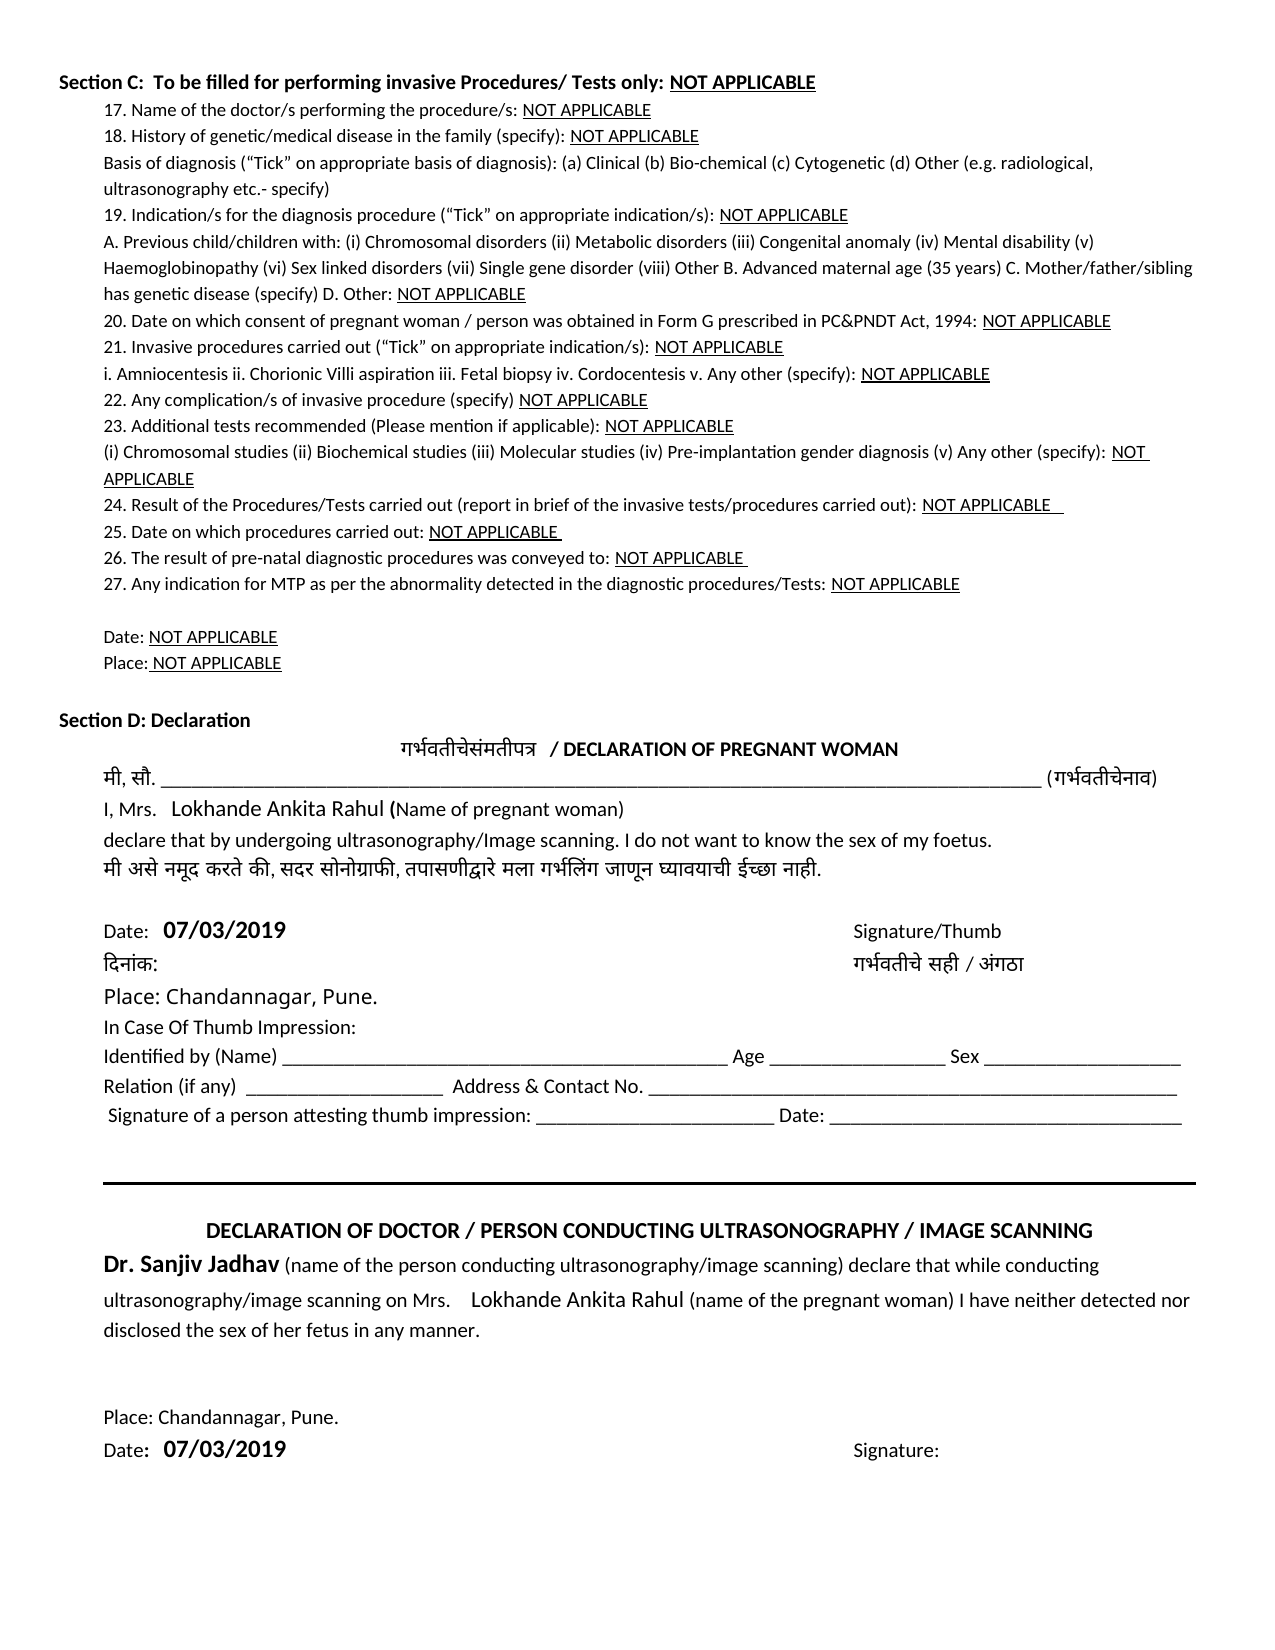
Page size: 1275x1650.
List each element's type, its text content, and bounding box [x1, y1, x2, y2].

text Place: Chandannagar, Pune. [103, 1404, 1196, 1430]
text Section D: Declaration [59, 707, 1196, 732]
text 25. Date on which procedures carried out: NOT APPLICABLE [103, 520, 1196, 543]
text मी असे नमूद करते की, सदर सोनोग्राफी, तपासणीद्वारे मला गर्भलिंग जाणून घ्यावयाची ईच्छा नाही. [103, 856, 1196, 881]
text Identified by (Name) ___________________________________________ Age _________________ Sex ___________________ [103, 1044, 1196, 1069]
text 19. Indication/s for the diagnosis procedure (“Tick” on appropriate indication/s): NOT APPLICABLE [103, 203, 1196, 226]
text Date: NOT APPLICABLE [103, 625, 1196, 648]
text Dr. Sanjiv Jadhav (name of the person conducting ultrasonography/image scanning) declare that while conducting ultrasonography/image scanning on Mrs. (name of the pregnant woman) I have neither detected nor disclosed the sex of her fetus in any manner. [103, 1248, 1196, 1343]
text DECLARATION OF DOCTOR / PERSON CONDUCTING ULTRASONOGRAPHY / IMAGE SCANNING [103, 1216, 1196, 1244]
text Signature of a person attesting thumb impression: _______________________ Date: __________________________________ [103, 1102, 1196, 1182]
text 17. Name of the doctor/s performing the procedure/s: NOT APPLICABLE [103, 98, 1196, 121]
text 27. Any indication for MTP as per the abnormality detected in the diagnostic procedures/Tests: NOT APPLICABLE [103, 572, 1196, 595]
text Relation (if any) ___________________ Address & Contact No. ___________________________________________________ [103, 1073, 1196, 1098]
text गर्भवतीचेसंमतीपत्र / DECLARATION OF PREGNANT WOMAN [103, 736, 1196, 762]
text 26. The result of pre-natal diagnostic procedures was conveyed to: NOT APPLICABLE [103, 546, 1196, 569]
text (i) Chromosomal studies (ii) Biochemical studies (iii) Molecular studies (iv) Pre-implantation gender diagnosis (v) Any other (specify): NOT APPLICABLE [103, 441, 1196, 490]
text 20. Date on which consent of pregnant woman / person was obtained in Form G prescribed in PC&PNDT Act, 1994: NOT APPLICABLE [103, 309, 1196, 332]
text Place: Chandannagar, Pune. [103, 982, 1196, 1010]
text दिनांक: गर्भवतीचे सही / अंगठा [103, 949, 1196, 978]
text Place: NOT APPLICABLE [103, 652, 1196, 674]
text In Case Of Thumb Impression: [103, 1014, 1196, 1040]
text 21. Invasive procedures carried out (“Tick” on appropriate indication/s): NOT APPLICABLE [103, 335, 1196, 358]
text 22. Any complication/s of invasive procedure (specify) NOT APPLICABLE [103, 388, 1196, 411]
text I, Mrs. (Name of pregnant woman) [103, 794, 1196, 823]
text Section C: To be filled for performing invasive Procedures/ Tests only: NOT APPLICABLE [0, 69, 1275, 94]
text Date: Signature: [103, 1434, 1196, 1464]
text Date: Signature/Thumb [103, 914, 1196, 945]
text declare that by undergoing ultrasonography/Image scanning. I do not want to know the sex of my foetus. [103, 827, 1196, 852]
text 24. Result of the Procedures/Tests carried out (report in brief of the invasive tests/procedures carried out): NOT APPLICABLE [103, 493, 1196, 516]
text i. Amniocentesis ii. Chorionic Villi aspiration iii. Fetal biopsy iv. Cordocentesis v. Any other (specify): NOT APPLICABLE [103, 362, 1196, 384]
text 23. Additional tests recommended (Please mention if applicable): NOT APPLICABLE [103, 414, 1196, 437]
text मी, सौ. _____________________________________________________________________________________ (गर्भवतीचेनाव) [103, 765, 1196, 791]
text 18. History of genetic/medical disease in the family (specify): NOT APPLICABLE [103, 124, 1196, 147]
text Basis of diagnosis (“Tick” on appropriate basis of diagnosis): (a) Clinical (b) Bio-chemical (c) Cytogenetic (d) Other (e.g. radiological, ultrasonography etc.- specify) [103, 151, 1196, 200]
text A. Previous child/children with: (i) Chromosomal disorders (ii) Metabolic disorders (iii) Congenital anomaly (iv) Mental disability (v) Haemoglobinopathy (vi) Sex linked disorders (vii) Single gene disorder (viii) Other B. Advanced maternal age (35 years) C. Mother/father/sibling has genetic disease (specify) D. Other: NOT APPLICABLE [103, 230, 1196, 306]
